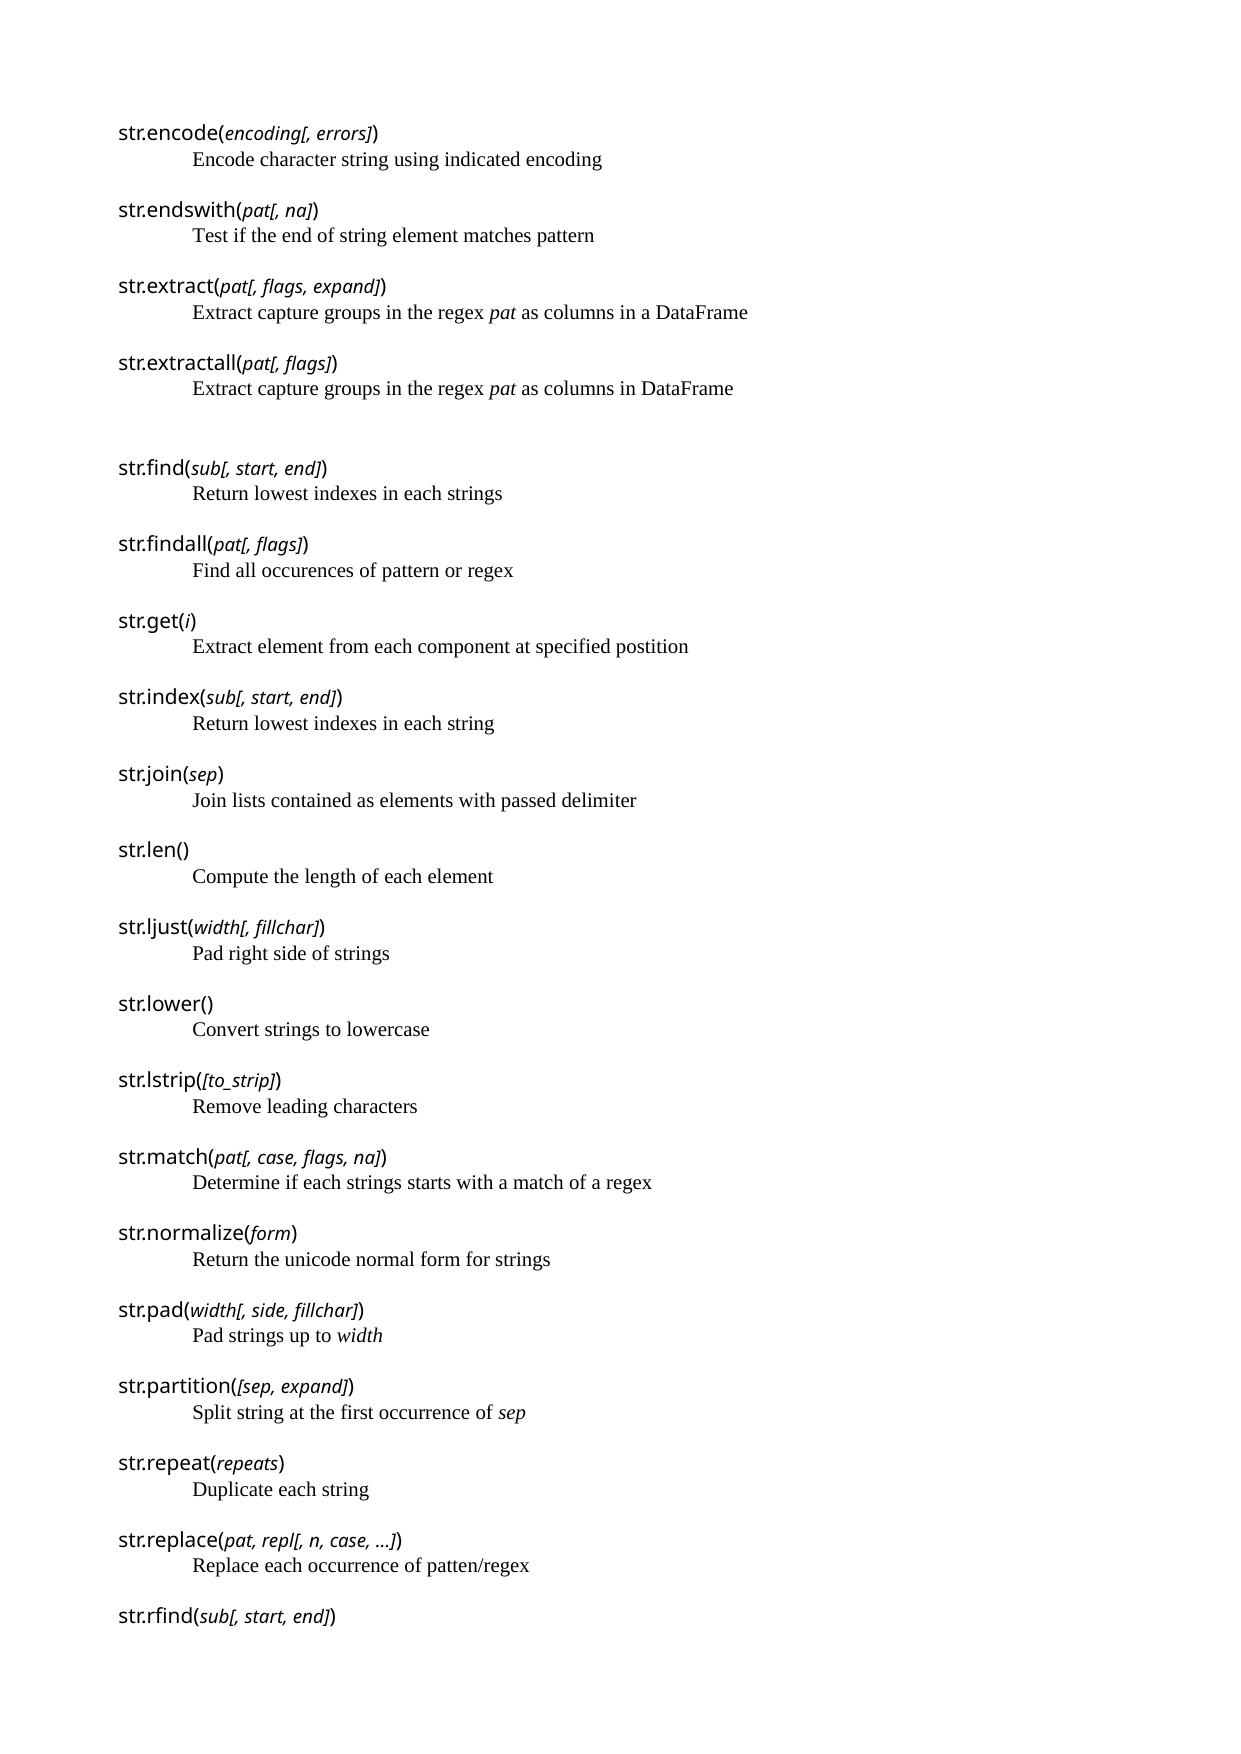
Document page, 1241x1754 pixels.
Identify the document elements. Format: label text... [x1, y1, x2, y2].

text Pad strings up to width [118, 1323, 1122, 1347]
text str.extractall(pat[, flags]) [118, 348, 1122, 376]
text Test if the end of string element matches pattern [118, 223, 1122, 247]
text str.extract(pat[, flags, expand]) [118, 271, 1122, 300]
text Find all occurences of pattern or regex [118, 558, 1122, 582]
text Extract capture groups in the regex pat as columns in DataFrame [118, 376, 1122, 400]
text Extract element from each component at specified postition [118, 634, 1122, 658]
text Join lists contained as elements with passed delimiter [118, 787, 1122, 812]
text Compute the length of each element [118, 864, 1122, 888]
text str.lower() [118, 989, 1122, 1017]
text str.lstrip([to_strip]) [118, 1065, 1122, 1094]
text str.index(sub[, start, end]) [118, 682, 1122, 711]
text str.partition([sep, expand]) [118, 1372, 1122, 1400]
text str.find(sub[, start, end]) [118, 453, 1122, 481]
text Split string at the first occurrence of sep [118, 1400, 1122, 1424]
text Remove leading characters [118, 1094, 1122, 1118]
text str.findall(pat[, flags]) [118, 529, 1122, 558]
text Return lowest indexes in each strings [118, 481, 1122, 505]
text Duplicate each string [118, 1477, 1122, 1501]
text str.match(pat[, case, flags, na]) [118, 1142, 1122, 1170]
text str.endswith(pat[, na]) [118, 195, 1122, 223]
text str.pad(width[, side, fillchar]) [118, 1295, 1122, 1323]
text str.replace(pat, repl[, n, case, …]) [118, 1525, 1122, 1553]
text str.len() [118, 836, 1122, 864]
text Return the unicode normal form for strings [118, 1247, 1122, 1271]
text Extract capture groups in the regex pat as columns in a DataFrame [118, 300, 1122, 324]
text Encode character string using indicated encoding [118, 147, 1122, 171]
text Replace each occurrence of patten/regex [118, 1553, 1122, 1577]
text str.normalize(form) [118, 1218, 1122, 1247]
text str.ljust(width[, fillchar]) [118, 912, 1122, 941]
text Convert strings to lowercase [118, 1017, 1122, 1041]
text str.join(sep) [118, 759, 1122, 787]
text str.repeat(repeats) [118, 1448, 1122, 1477]
text Determine if each strings starts with a match of a regex [118, 1170, 1122, 1194]
text Return lowest indexes in each string [118, 711, 1122, 735]
text str.encode(encoding[, errors]) [118, 118, 1122, 147]
text str.rfind(sub[, start, end]) [118, 1601, 1122, 1630]
text str.get(i) [118, 606, 1122, 634]
text Pad right side of strings [118, 941, 1122, 965]
